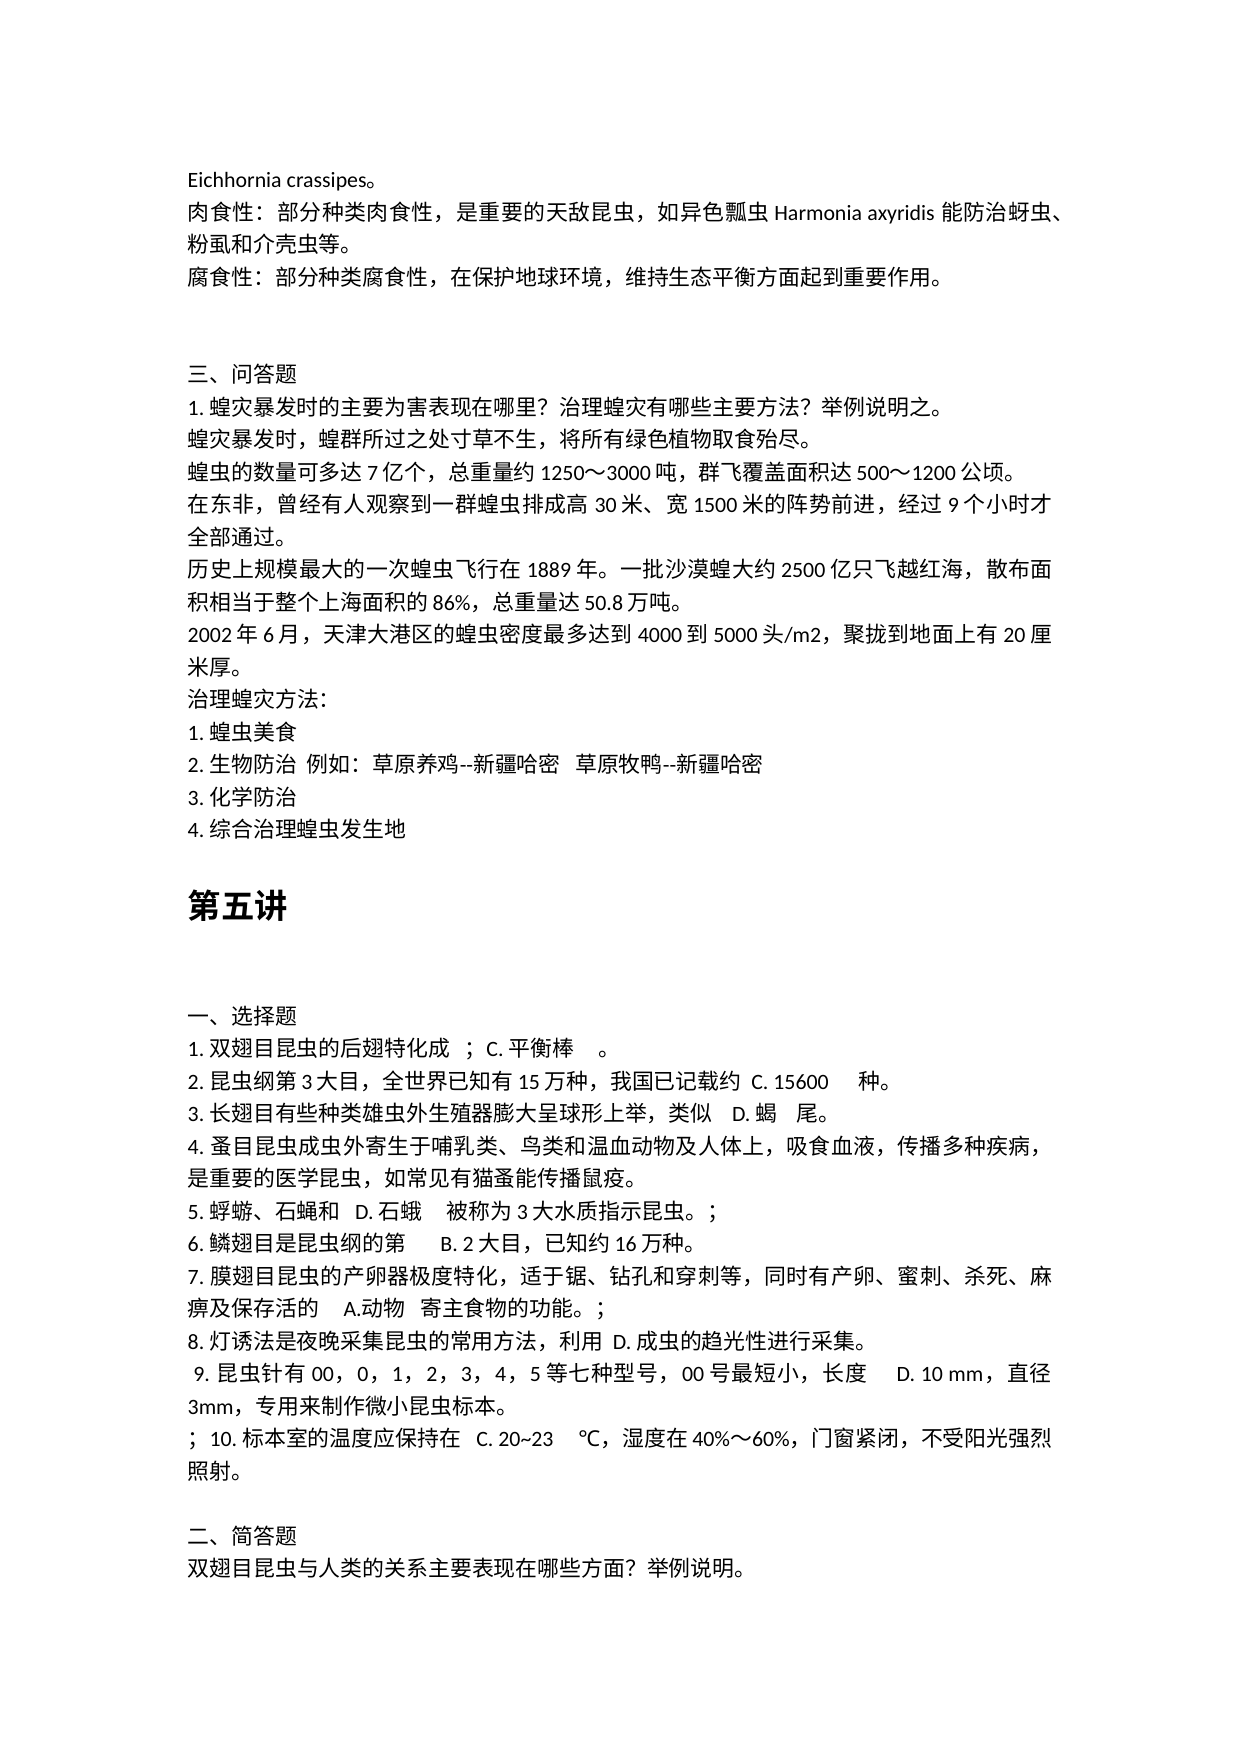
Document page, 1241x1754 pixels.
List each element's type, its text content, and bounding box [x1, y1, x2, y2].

text 1. 蝗灾暴发时的主要为害表现在哪里？治理蝗灾有哪些主要方法？举例说明之。 [187, 389, 1053, 422]
text 历史上规模最大的一次蝗虫飞行在1889年。一批沙漠蝗大约2500亿只飞越红海，散布面积相当于整个上海面积的86%，总重量达50.8万吨。 [187, 552, 1053, 617]
text 三、问答题 [187, 357, 1053, 389]
text 2002年6月，天津大港区的蝗虫密度最多达到4000到5000头/m2，聚拢到地面上有20厘米厚。 [187, 617, 1053, 682]
text 一、选择题 [187, 998, 1053, 1031]
list 化学防治 [187, 779, 1053, 812]
text 1. 双翅目昆虫的后翅特化成 ；C. 平衡棒 。 [187, 1031, 1053, 1063]
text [187, 162, 1053, 194]
text 肉食性：部分种类肉食性，是重要的天敌昆虫，如异色瓢虫Harmonia axyridis 能防治蚜虫、粉虱和介壳虫等。 [187, 194, 1053, 259]
text 腐食性：部分种类腐食性，在保护地球环境，维持生态平衡方面起到重要作用。 [187, 259, 1053, 292]
text 二、简答题 [187, 1518, 1053, 1551]
text 双翅目昆虫与人类的关系主要表现在哪些方面？举例说明。 [187, 1551, 1053, 1583]
text 3. 长翅目有些种类雄虫外生殖器膨大呈球形上举，类似 D. 蝎 尾。 [187, 1096, 1053, 1128]
text 5. 蜉蝣、石蝇和 D. 石蛾 被称为3大水质指示昆虫。； [187, 1193, 1053, 1226]
text ；10. 标本室的温度应保持在 C. 20~23 ℃，湿度在40%～60%，门窗紧闭，不受阳光强烈照射。 [187, 1421, 1053, 1486]
list 综合治理蝗虫发生地 [187, 812, 1053, 844]
list 蝗虫美食 [187, 714, 1053, 747]
text 在东非，曾经有人观察到一群蝗虫排成高30米、宽1500米的阵势前进，经过9个小时才全部通过。 [187, 487, 1053, 552]
subtitle 第五讲 [187, 872, 1053, 937]
text 4. 蚤目昆虫成虫外寄生于哺乳类、鸟类和温血动物及人体上，吸食血液，传播多种疾病，是重要的医学昆虫，如常见有猫蚤能传播鼠疫。 [187, 1128, 1053, 1193]
text 8. 灯诱法是夜晚采集昆虫的常用方法，利用 D. 成虫的趋光性进行采集。 [187, 1323, 1053, 1356]
text 9. 昆虫针有00，0，1，2，3，4，5等七种型号，00号最短小，长度 D. 10 mm，直径3mm，专用来制作微小昆虫标本。 [187, 1356, 1053, 1421]
text 6. 鳞翅目是昆虫纲的第 B. 2 大目，已知约16万种。 [187, 1226, 1053, 1258]
text 治理蝗灾方法： [187, 682, 1053, 714]
text 2. 昆虫纲第3大目，全世界已知有15万种，我国已记载约 C. 15600 种。 [187, 1063, 1053, 1096]
text 7. 膜翅目昆虫的产卵器极度特化，适于锯、钻孔和穿刺等，同时有产卵、蜜刺、杀死、麻痹及保存活的 A.动物 寄主食物的功能。； [187, 1258, 1053, 1323]
text 蝗灾暴发时，蝗群所过之处寸草不生，将所有绿色植物取食殆尽。 [187, 422, 1053, 454]
text 蝗虫的数量可多达7亿个，总重量约1250～3000吨，群飞覆盖面积达500～1200公顷。 [187, 454, 1053, 487]
list 生物防治 例如：草原养鸡--新疆哈密 草原牧鸭--新疆哈密 [187, 747, 1053, 779]
